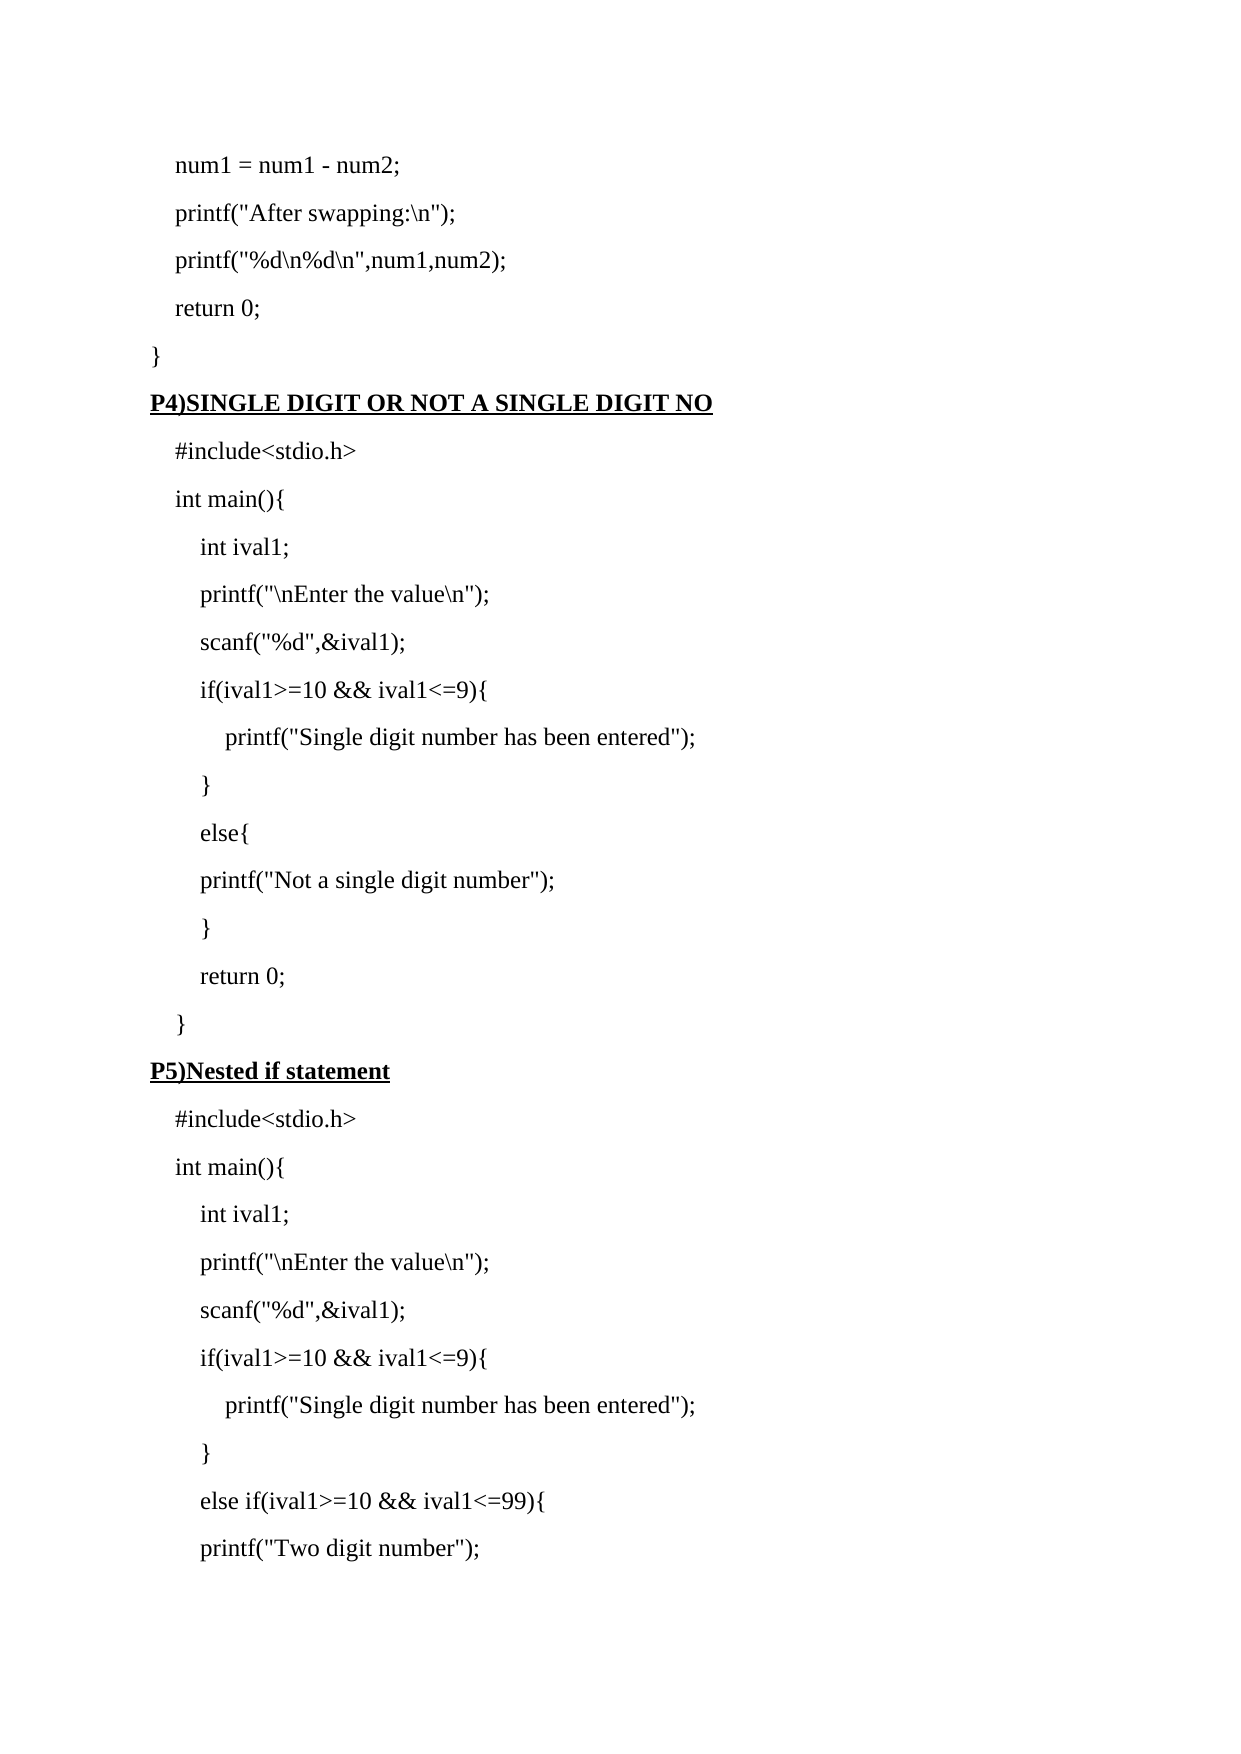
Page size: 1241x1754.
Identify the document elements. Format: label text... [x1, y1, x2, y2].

text P4)SINGLE DIGIT OR NOT A SINGLE DIGIT NO [150, 388, 1090, 417]
text printf("Two digit number"); [150, 1533, 1090, 1562]
text } [150, 913, 1090, 942]
text scanf("%d",&ival1); [150, 627, 1090, 656]
text printf("%d\n%d\n",num1,num2); [150, 245, 1090, 274]
text int main(){ [150, 484, 1090, 513]
text #include<stdio.h> [150, 1104, 1090, 1133]
text printf("Single digit number has been entered"); [150, 722, 1090, 751]
text printf("Single digit number has been entered"); [150, 1390, 1090, 1419]
text printf("Not a single digit number"); [150, 866, 1090, 894]
text else{ [150, 818, 1090, 847]
text } [150, 770, 1090, 799]
text } [150, 1009, 1090, 1037]
text #include<stdio.h> [150, 436, 1090, 465]
text P5)Nested if statement [150, 1056, 1090, 1085]
text int ival1; [150, 532, 1090, 560]
text if(ival1>=10 && ival1<=9){ [150, 1343, 1090, 1371]
text printf("\nEnter the value\n"); [150, 579, 1090, 608]
text printf("After swapping:\n"); [150, 198, 1090, 226]
text } [150, 1438, 1090, 1467]
text return 0; [150, 961, 1090, 990]
text scanf("%d",&ival1); [150, 1295, 1090, 1324]
text else if(ival1>=10 && ival1<=99){ [150, 1486, 1090, 1514]
text printf("\nEnter the value\n"); [150, 1247, 1090, 1276]
text num1 = num1 - num2; [150, 150, 1090, 179]
text int main(){ [150, 1152, 1090, 1181]
text } [150, 341, 1090, 369]
text return 0; [150, 293, 1090, 322]
text if(ival1>=10 && ival1<=9){ [150, 675, 1090, 703]
text int ival1; [150, 1199, 1090, 1228]
